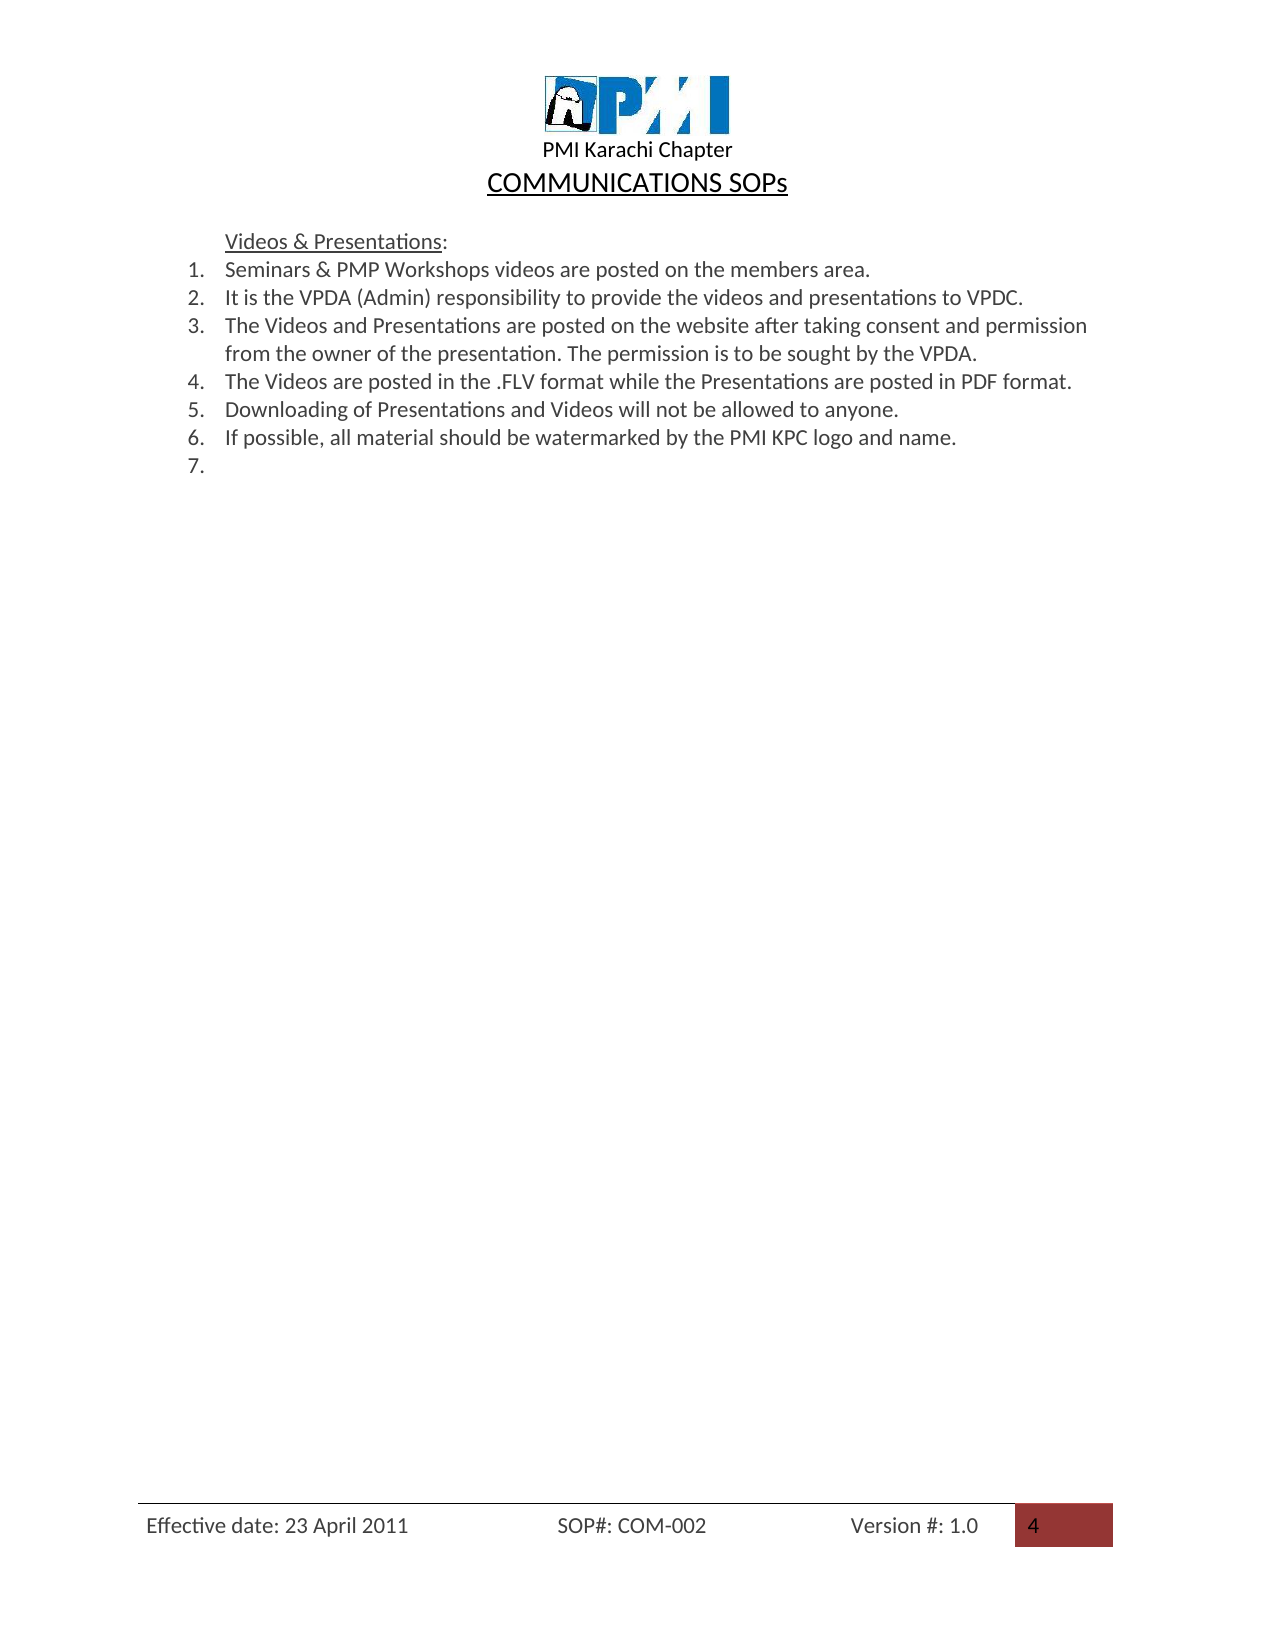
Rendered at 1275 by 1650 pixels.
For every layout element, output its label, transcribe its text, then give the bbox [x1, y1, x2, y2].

list Videos & Presentations: [225, 227, 1125, 255]
list The Videos and Presentations are posted on the website after taking consent and permission from the owner of the presentation. The permission is to be sought by the VPDA. [187, 311, 1125, 367]
list It is the VPDA (Admin) responsibility to provide the videos and presentations to VPDC. [187, 283, 1125, 311]
list If possible, all material should be watermarked by the PMI KPC logo and name. [187, 423, 1125, 451]
picture [543, 75, 732, 136]
list Seminars & PMP Workshops videos are posted on the members area. [187, 255, 1125, 283]
list The Videos are posted in the .FLV format while the Presentations are posted in PDF format. [187, 367, 1125, 395]
list Downloading of Presentations and Videos will not be allowed to anyone. [187, 395, 1125, 423]
